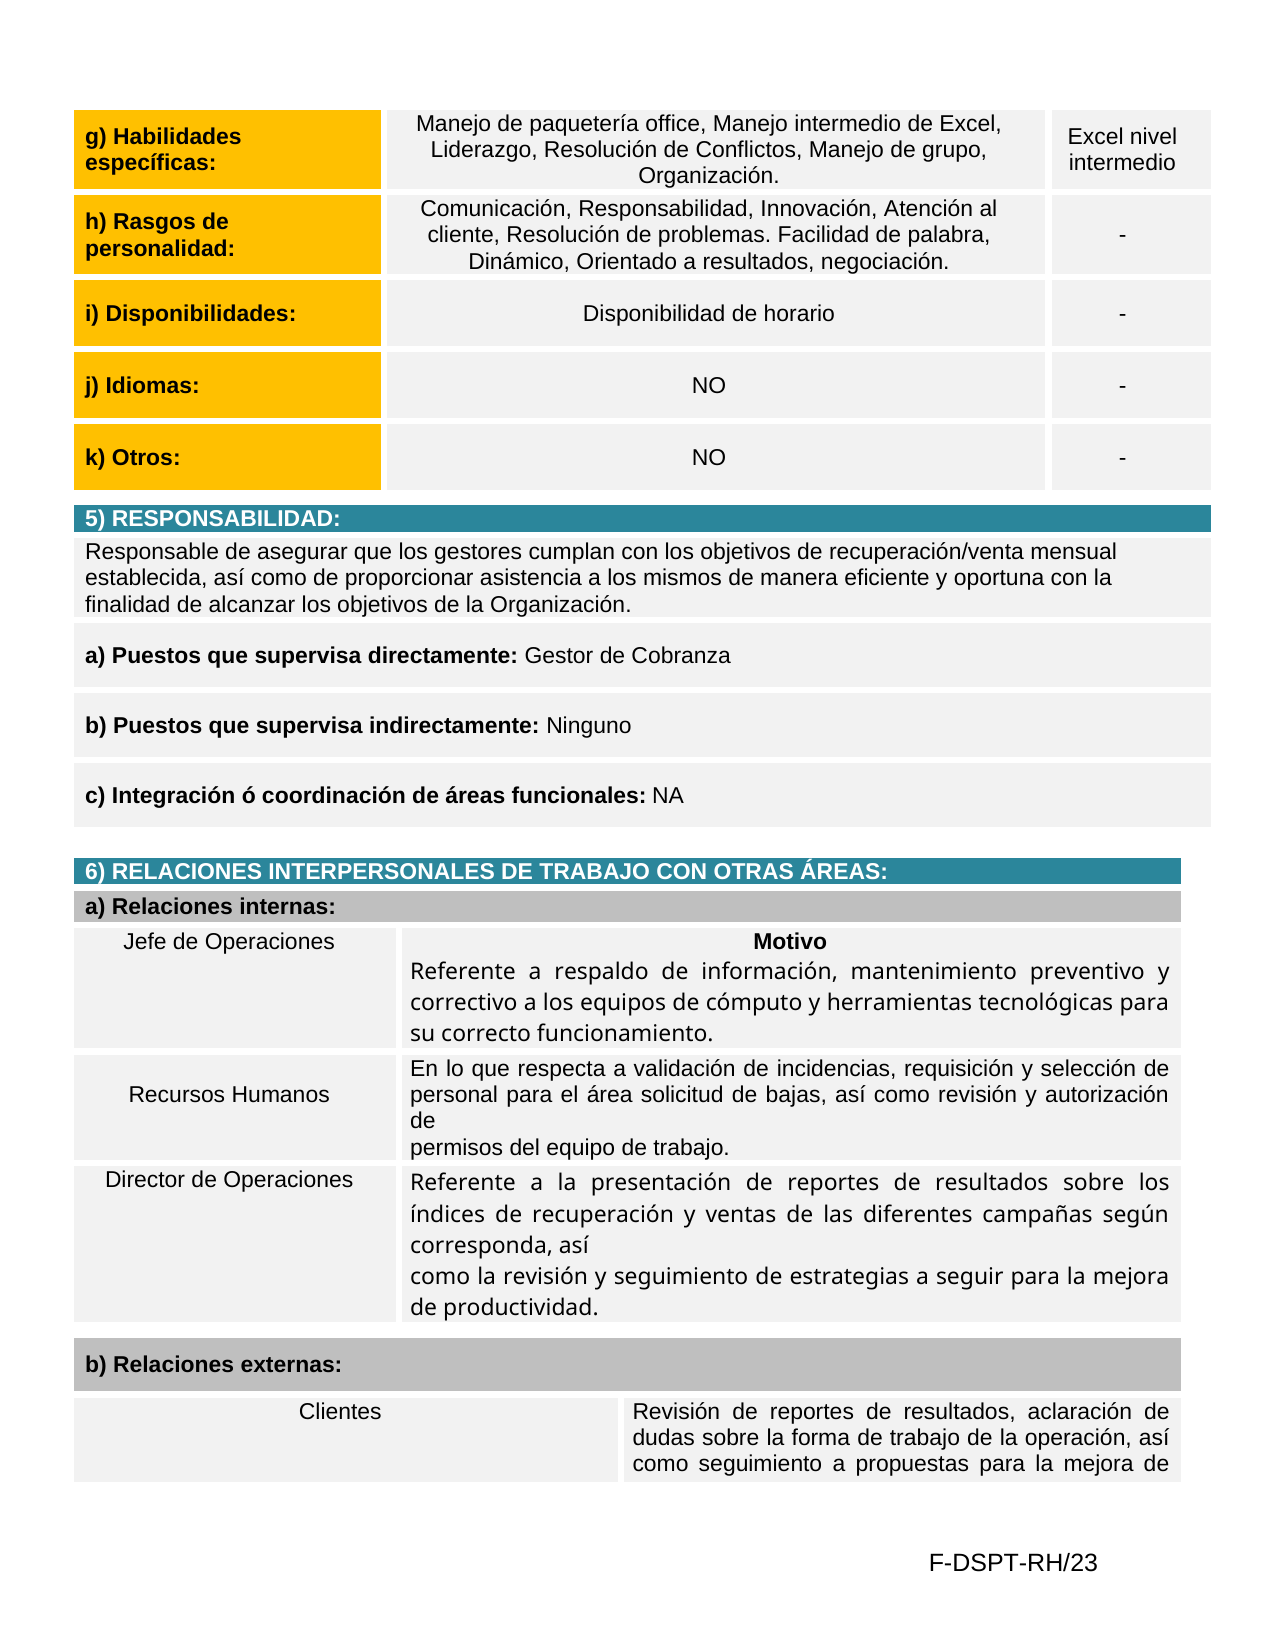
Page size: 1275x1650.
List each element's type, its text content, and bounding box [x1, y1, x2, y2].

table_cell Disponibilidad de horario [387, 280, 1045, 346]
table_header 5) RESPONSABILIDAD: [74, 505, 1211, 532]
table_cell NO [387, 424, 1045, 490]
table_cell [624, 1398, 1181, 1482]
table_cell NO [387, 352, 1045, 418]
table_cell h) Rasgos de personalidad: [74, 195, 381, 274]
table_cell k) Otros: [74, 424, 381, 490]
table_cell Director de Operaciones [74, 1166, 396, 1322]
table_header 6) RELACIONES INTERPERSONALES DE TRABAJO CON OTRAS ÁREAS: [74, 858, 1181, 884]
table_cell Jefe de Operaciones [74, 928, 396, 1048]
table_cell Referente a la presentación de reportes de resultados sobre los índices de recuperación y ventas de las diferentes campañas según corresponda, así como la revisión y seguimiento de estrategias a seguir para la mejora de productividad. [402, 1166, 1181, 1322]
table_cell Recursos Humanos [74, 1055, 396, 1160]
table_cell Responsable de asegurar que los gestores cumplan con los objetivos de recuperación/venta mensual establecida, así como de proporcionar asistencia a los mismos de manera eficiente y oportuna con la finalidad de alcanzar los objetivos de la Organización. [74, 538, 1211, 617]
table_cell En lo que respecta a validación de incidencias, requisición y selección de personal para el área solicitud de bajas, así como revisión y autorización de permisos del equipo de trabajo. [402, 1055, 1181, 1160]
table_cell g) Habilidades específicas: [74, 110, 381, 189]
table_cell Excel nivel intermedio [1052, 110, 1211, 189]
table_cell b) Puestos que supervisa indirectamente: Ninguno [74, 693, 1211, 757]
table_cell c) Integración ó coordinación de áreas funcionales: NA [74, 763, 1211, 827]
table_cell Comunicación, Responsabilidad, Innovación, Atención al cliente, Resolución de problemas. Facilidad de palabra, Dinámico, Orientado a resultados, negociación. [387, 195, 1045, 274]
table_cell a) Relaciones internas: [74, 891, 1181, 922]
table_cell - [1052, 352, 1211, 418]
table_cell - [1052, 195, 1211, 274]
table_header b) Relaciones externas: [74, 1338, 1181, 1391]
table_cell j) Idiomas: [74, 352, 381, 418]
table_cell Motivo Referente a respaldo de información, mantenimiento preventivo y correctivo a los equipos de cómputo y herramientas tecnológicas para su correcto funcionamiento. [402, 928, 1181, 1048]
table_cell i) Disponibilidades: [74, 280, 381, 346]
table_cell Manejo de paquetería office, Manejo intermedio de Excel, Liderazgo, Resolución de Conflictos, Manejo de grupo, Organización. [387, 110, 1045, 189]
table_cell - [1052, 424, 1211, 490]
table_cell a) Puestos que supervisa directamente: Gestor de Cobranza [74, 623, 1211, 687]
table_cell Clientes [74, 1398, 618, 1482]
table_cell - [1052, 280, 1211, 346]
